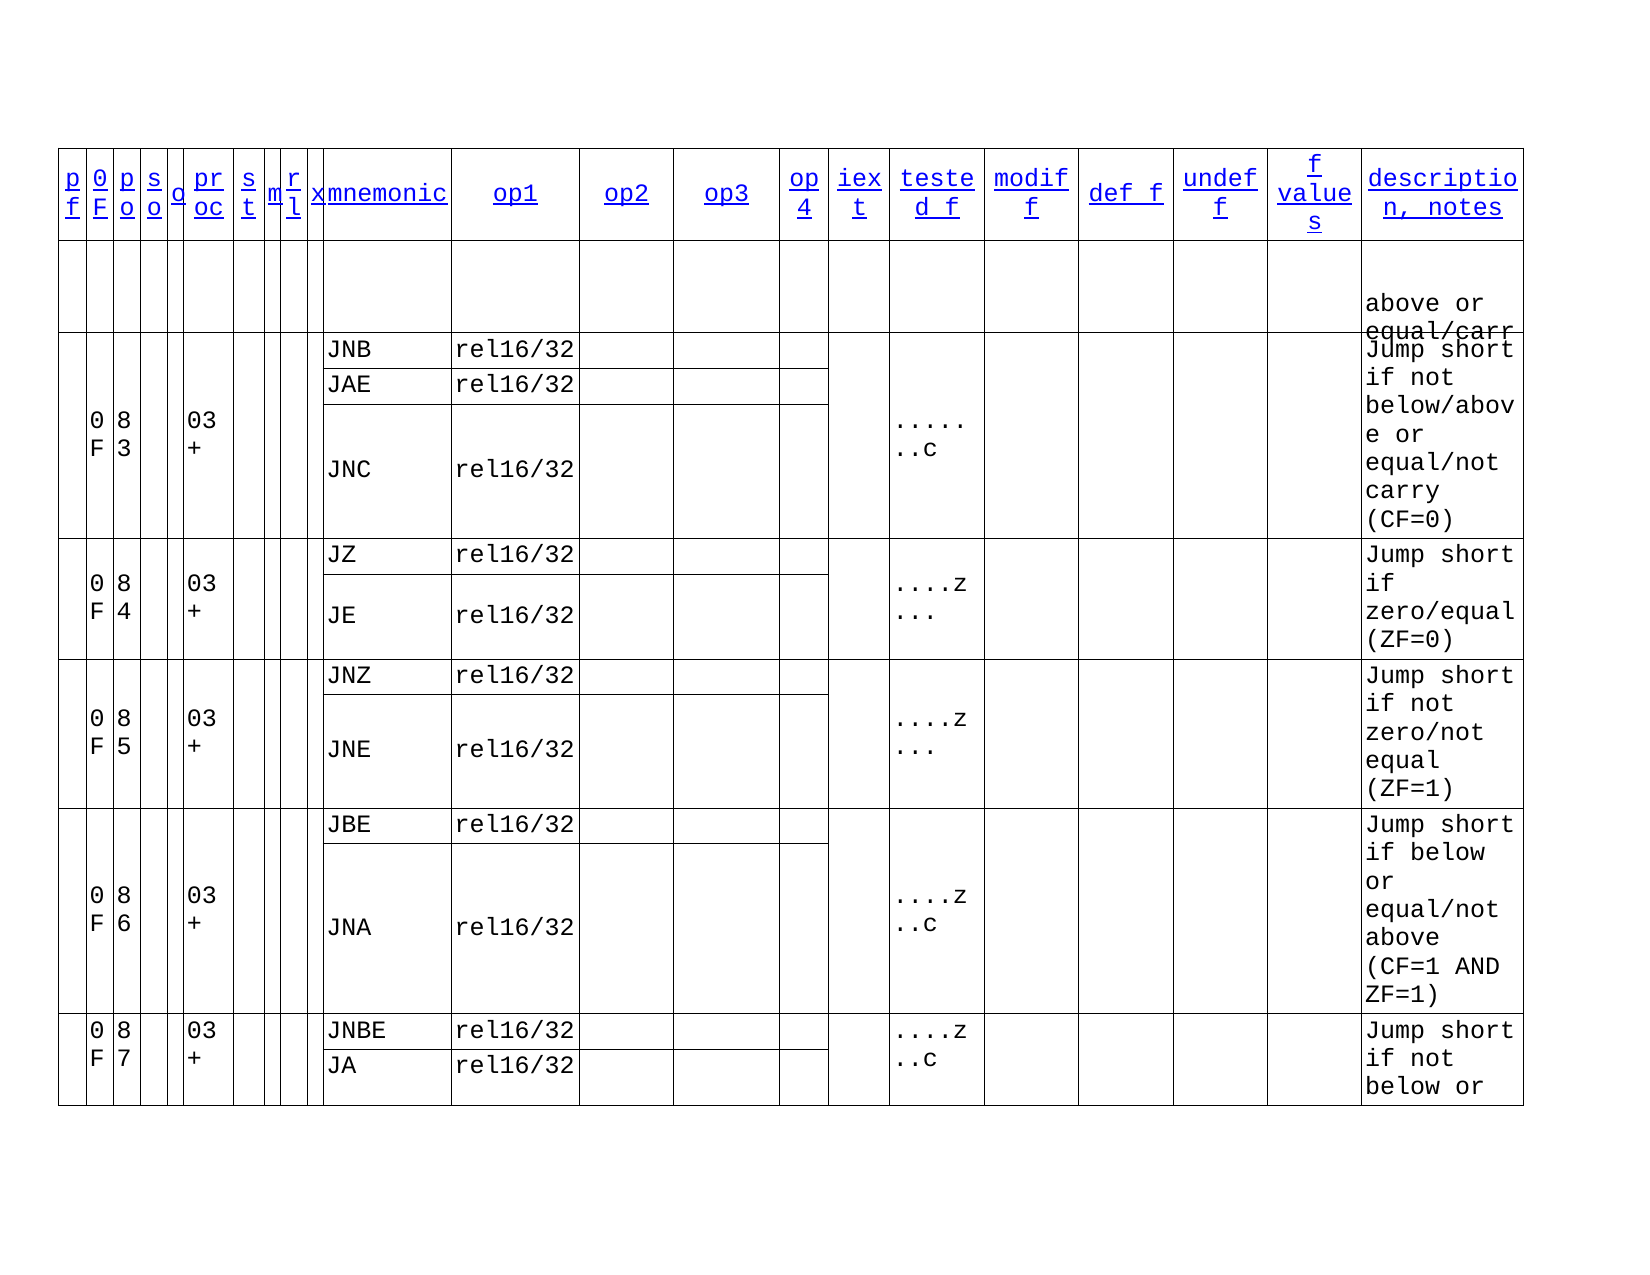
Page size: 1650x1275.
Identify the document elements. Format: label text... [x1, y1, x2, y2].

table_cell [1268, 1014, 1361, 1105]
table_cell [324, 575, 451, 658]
table_header o [168, 149, 183, 240]
table_header f values [1268, 149, 1361, 240]
table_header x [308, 149, 323, 240]
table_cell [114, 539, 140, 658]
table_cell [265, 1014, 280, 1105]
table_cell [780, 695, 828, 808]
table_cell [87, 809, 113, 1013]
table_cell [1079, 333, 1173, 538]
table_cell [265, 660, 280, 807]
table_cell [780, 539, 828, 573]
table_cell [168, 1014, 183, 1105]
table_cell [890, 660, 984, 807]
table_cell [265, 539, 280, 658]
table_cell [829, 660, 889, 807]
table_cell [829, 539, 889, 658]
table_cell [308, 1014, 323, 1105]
table_header proc [184, 149, 233, 240]
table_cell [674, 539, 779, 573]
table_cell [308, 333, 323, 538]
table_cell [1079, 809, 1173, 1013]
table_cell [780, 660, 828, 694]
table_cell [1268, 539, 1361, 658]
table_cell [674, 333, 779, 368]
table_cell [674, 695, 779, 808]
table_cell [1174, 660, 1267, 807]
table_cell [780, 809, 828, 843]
table_header description, notes [1362, 149, 1523, 240]
table_header rl [281, 149, 307, 240]
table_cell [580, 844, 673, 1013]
table_header so [141, 149, 167, 240]
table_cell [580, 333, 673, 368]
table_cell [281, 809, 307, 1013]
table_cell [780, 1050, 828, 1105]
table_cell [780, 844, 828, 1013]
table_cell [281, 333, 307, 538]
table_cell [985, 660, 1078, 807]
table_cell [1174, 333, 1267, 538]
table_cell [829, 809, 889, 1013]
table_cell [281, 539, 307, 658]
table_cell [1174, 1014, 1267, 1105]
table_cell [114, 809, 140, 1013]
table_header iext [829, 149, 889, 240]
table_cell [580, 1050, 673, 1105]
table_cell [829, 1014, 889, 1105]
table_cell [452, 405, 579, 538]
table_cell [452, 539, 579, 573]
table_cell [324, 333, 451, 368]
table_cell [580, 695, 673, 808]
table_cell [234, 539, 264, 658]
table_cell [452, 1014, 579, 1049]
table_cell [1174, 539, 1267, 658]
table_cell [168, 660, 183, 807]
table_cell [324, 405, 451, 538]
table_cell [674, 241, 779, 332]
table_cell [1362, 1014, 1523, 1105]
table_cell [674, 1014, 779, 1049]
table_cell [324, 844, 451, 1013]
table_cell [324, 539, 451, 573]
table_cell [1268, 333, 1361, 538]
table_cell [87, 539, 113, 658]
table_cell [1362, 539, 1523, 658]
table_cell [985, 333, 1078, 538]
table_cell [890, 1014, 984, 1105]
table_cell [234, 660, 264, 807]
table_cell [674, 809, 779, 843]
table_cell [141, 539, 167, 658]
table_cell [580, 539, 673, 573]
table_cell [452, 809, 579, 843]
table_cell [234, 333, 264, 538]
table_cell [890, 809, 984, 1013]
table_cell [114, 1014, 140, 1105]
table_header op2 [580, 149, 673, 240]
table_header m [265, 149, 280, 240]
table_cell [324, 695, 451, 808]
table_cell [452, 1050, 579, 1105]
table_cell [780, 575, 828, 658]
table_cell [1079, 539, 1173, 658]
table_header mnemonic [324, 149, 451, 240]
table_header op1 [452, 149, 579, 240]
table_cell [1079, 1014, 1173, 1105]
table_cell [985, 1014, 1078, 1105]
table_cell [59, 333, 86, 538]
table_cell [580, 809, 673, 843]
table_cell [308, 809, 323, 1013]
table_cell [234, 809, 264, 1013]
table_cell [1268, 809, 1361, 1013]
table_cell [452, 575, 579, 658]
table_header tested f [890, 149, 984, 240]
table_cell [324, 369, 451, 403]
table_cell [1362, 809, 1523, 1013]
table_header po [114, 149, 140, 240]
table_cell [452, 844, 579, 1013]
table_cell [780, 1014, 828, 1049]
table_header st [234, 149, 264, 240]
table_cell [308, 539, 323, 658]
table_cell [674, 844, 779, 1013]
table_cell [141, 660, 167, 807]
table_header op3 [674, 149, 779, 240]
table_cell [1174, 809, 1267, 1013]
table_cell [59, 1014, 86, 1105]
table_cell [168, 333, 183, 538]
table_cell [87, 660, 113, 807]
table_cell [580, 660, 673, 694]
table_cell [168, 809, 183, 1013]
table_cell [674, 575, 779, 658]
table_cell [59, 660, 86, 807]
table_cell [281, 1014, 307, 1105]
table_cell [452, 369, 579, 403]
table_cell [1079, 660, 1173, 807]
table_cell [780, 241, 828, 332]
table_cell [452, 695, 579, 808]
table_header op4 [780, 149, 828, 240]
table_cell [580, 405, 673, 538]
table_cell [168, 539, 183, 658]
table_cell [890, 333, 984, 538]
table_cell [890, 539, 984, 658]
table_header modif f [985, 149, 1078, 240]
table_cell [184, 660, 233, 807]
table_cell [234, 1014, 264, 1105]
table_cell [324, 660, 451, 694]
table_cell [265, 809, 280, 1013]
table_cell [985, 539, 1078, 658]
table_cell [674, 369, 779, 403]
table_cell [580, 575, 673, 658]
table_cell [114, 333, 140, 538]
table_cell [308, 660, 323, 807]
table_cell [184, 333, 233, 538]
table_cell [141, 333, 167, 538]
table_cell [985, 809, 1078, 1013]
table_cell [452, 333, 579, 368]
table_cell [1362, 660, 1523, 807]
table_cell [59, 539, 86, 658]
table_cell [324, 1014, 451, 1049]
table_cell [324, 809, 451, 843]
table_header pf [59, 149, 86, 240]
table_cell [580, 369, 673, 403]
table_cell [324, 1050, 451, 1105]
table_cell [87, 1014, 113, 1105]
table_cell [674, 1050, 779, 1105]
table_header undef f [1174, 149, 1267, 240]
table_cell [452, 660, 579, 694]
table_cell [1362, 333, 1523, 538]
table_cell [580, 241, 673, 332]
table_header def f [1079, 149, 1173, 240]
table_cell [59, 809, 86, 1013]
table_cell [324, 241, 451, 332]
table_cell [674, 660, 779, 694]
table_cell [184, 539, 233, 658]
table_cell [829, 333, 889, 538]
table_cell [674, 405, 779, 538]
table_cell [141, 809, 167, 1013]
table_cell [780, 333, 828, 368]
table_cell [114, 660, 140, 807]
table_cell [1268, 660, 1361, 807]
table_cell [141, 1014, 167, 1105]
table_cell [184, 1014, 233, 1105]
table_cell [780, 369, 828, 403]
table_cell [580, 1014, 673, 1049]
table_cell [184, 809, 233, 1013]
table_header 0F [87, 149, 113, 240]
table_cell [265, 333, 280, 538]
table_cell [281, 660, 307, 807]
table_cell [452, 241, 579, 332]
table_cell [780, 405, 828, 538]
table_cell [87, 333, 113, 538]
